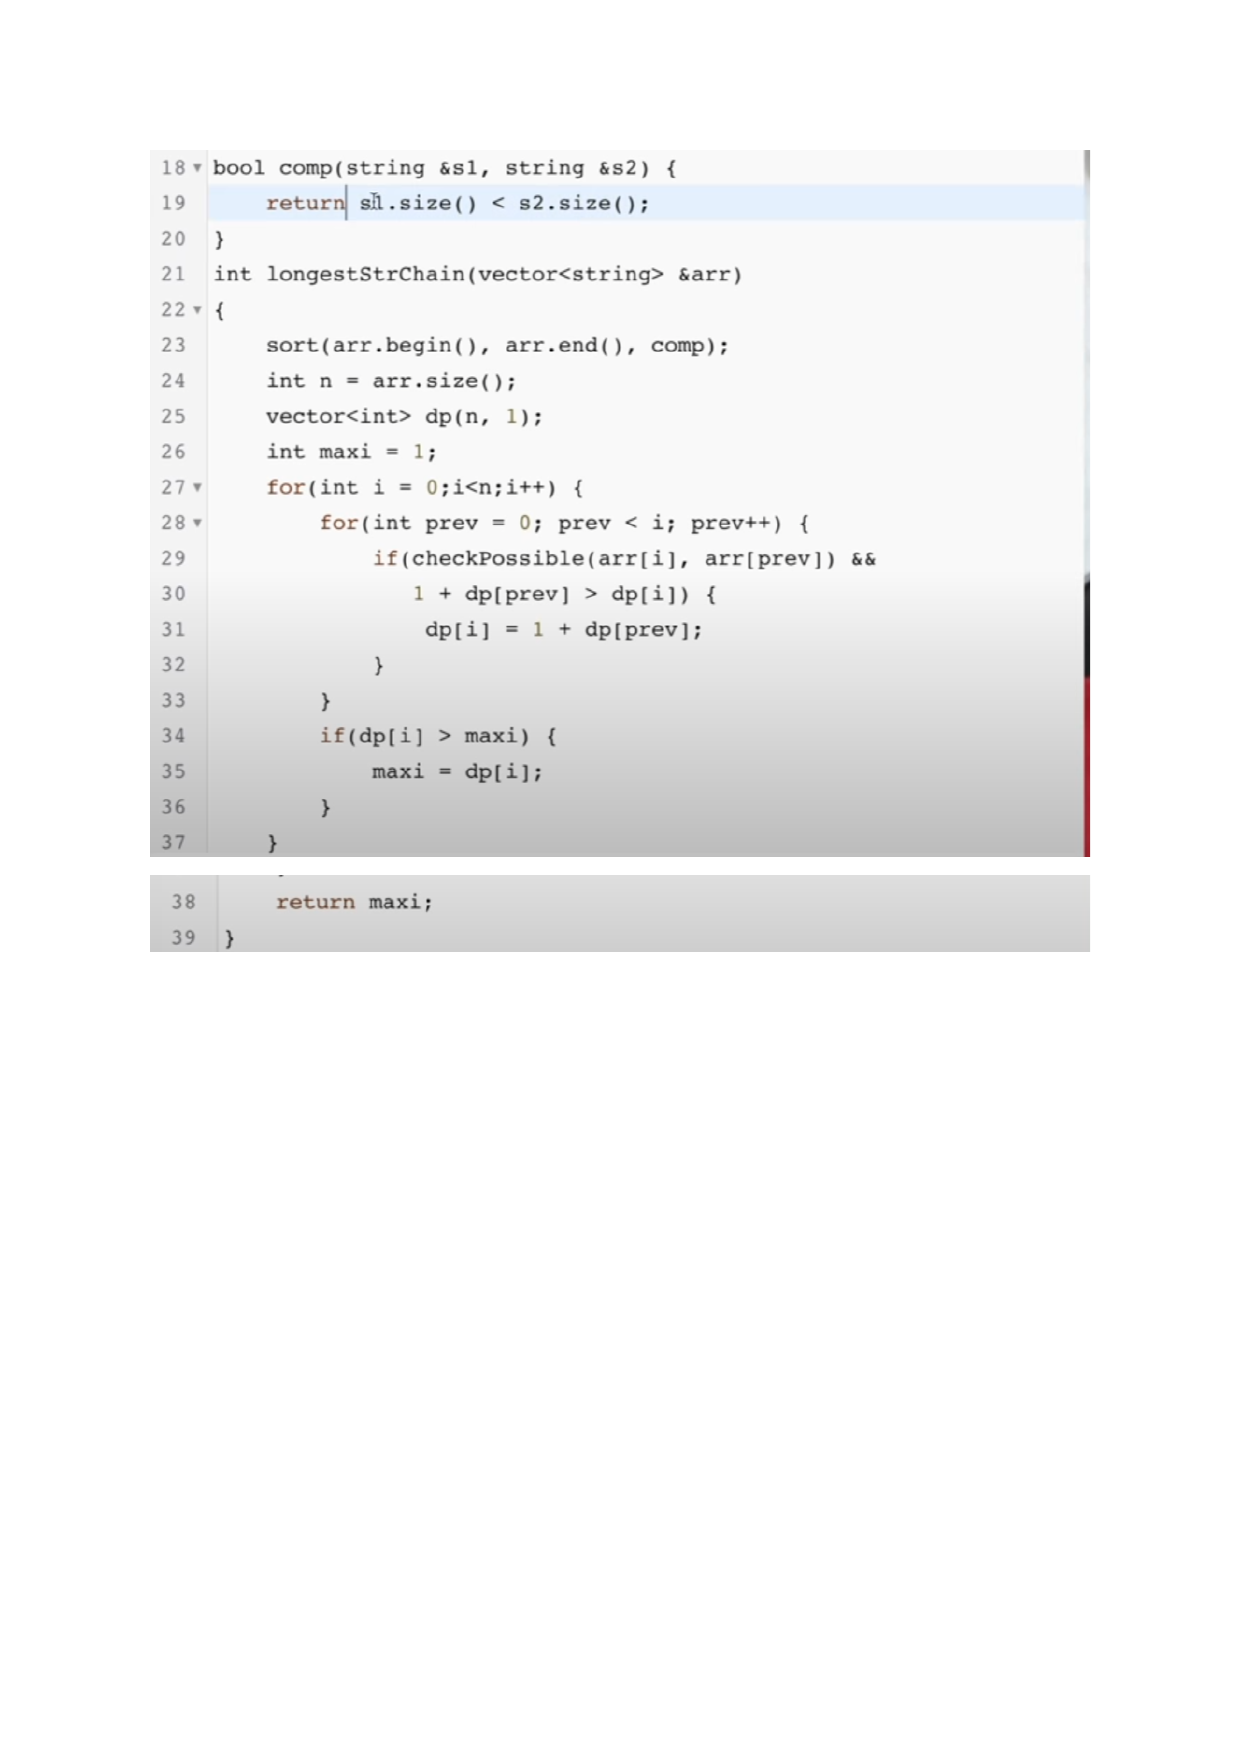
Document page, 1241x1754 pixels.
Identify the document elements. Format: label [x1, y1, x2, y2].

picture [150, 150, 1091, 857]
picture [150, 875, 1091, 952]
